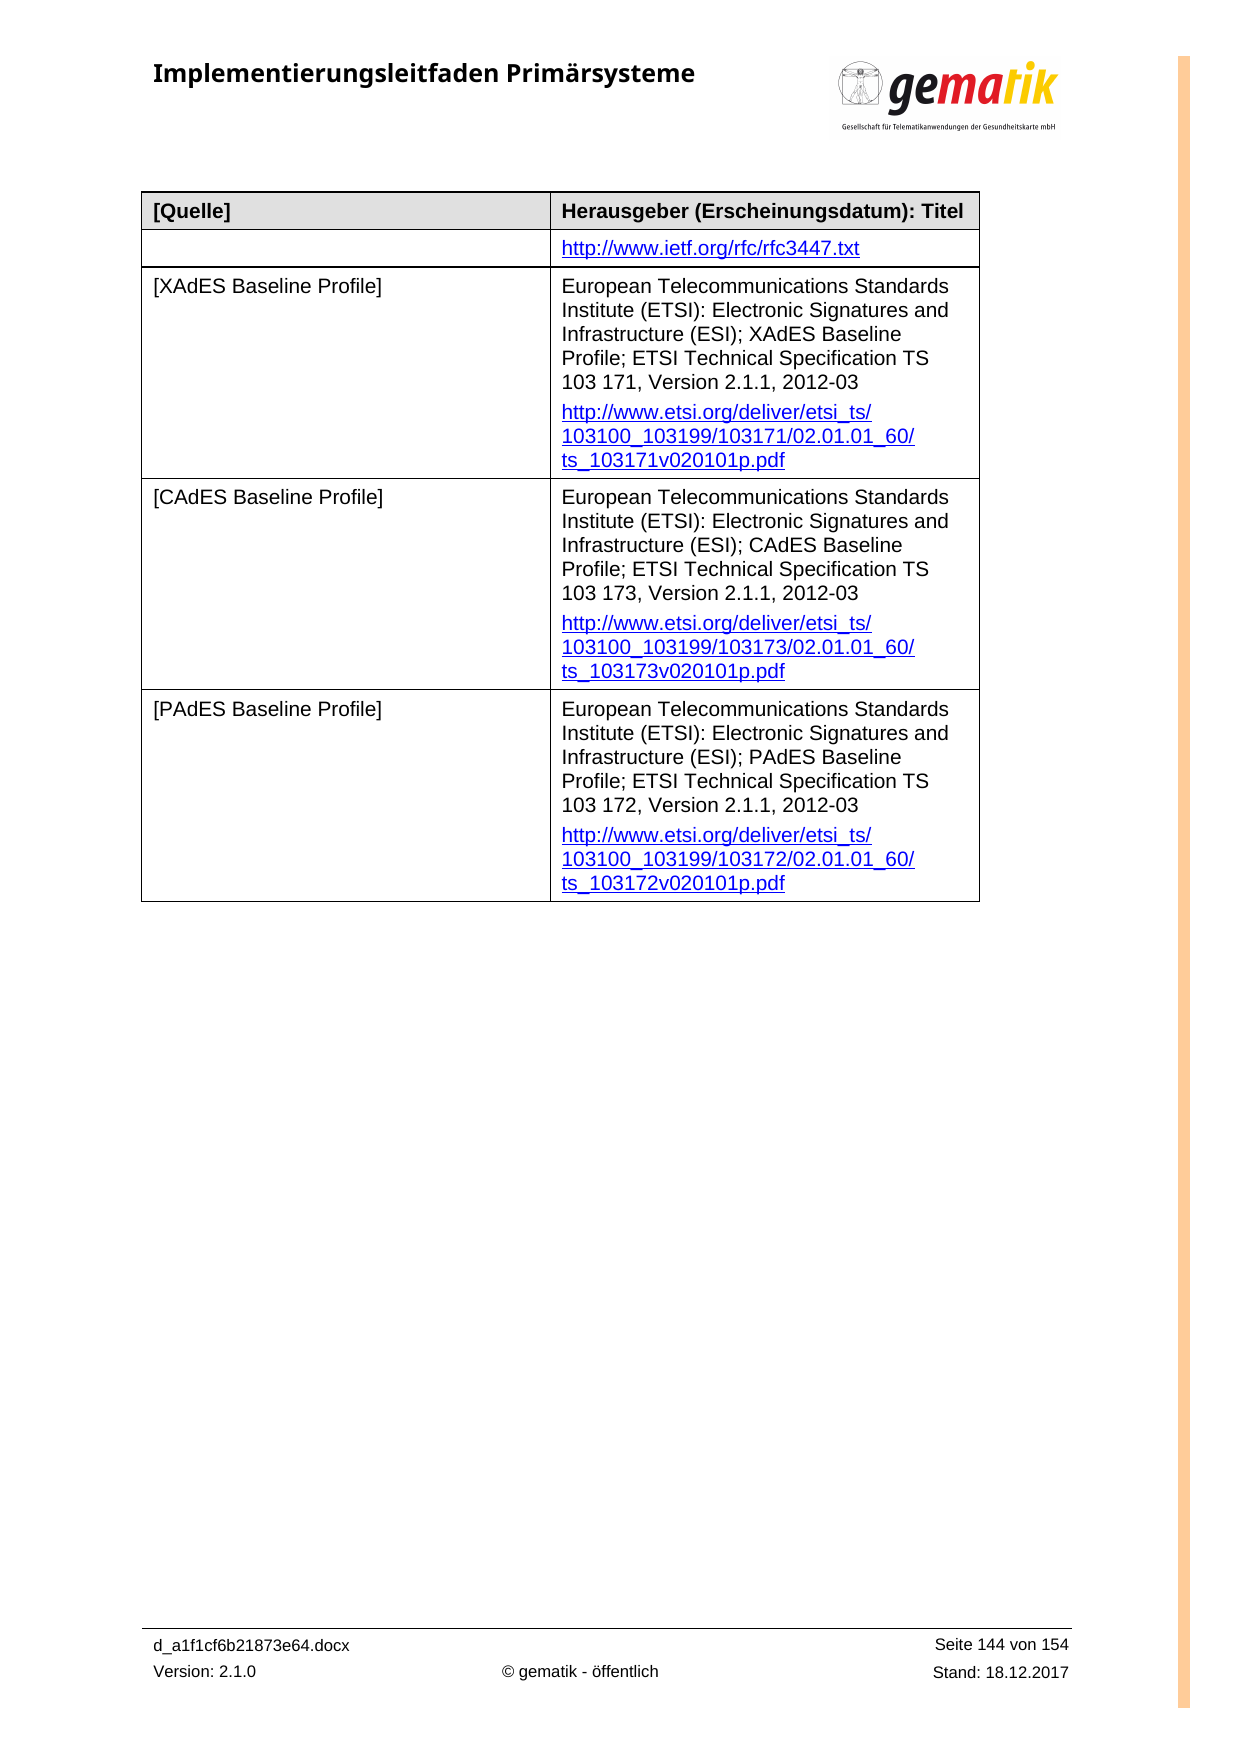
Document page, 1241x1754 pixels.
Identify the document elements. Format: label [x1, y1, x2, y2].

picture [829, 56, 1061, 140]
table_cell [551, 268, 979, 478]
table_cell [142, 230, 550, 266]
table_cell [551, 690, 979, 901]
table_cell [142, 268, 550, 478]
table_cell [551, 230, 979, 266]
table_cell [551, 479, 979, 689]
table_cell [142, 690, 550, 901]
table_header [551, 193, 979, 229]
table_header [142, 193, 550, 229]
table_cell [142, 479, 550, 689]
